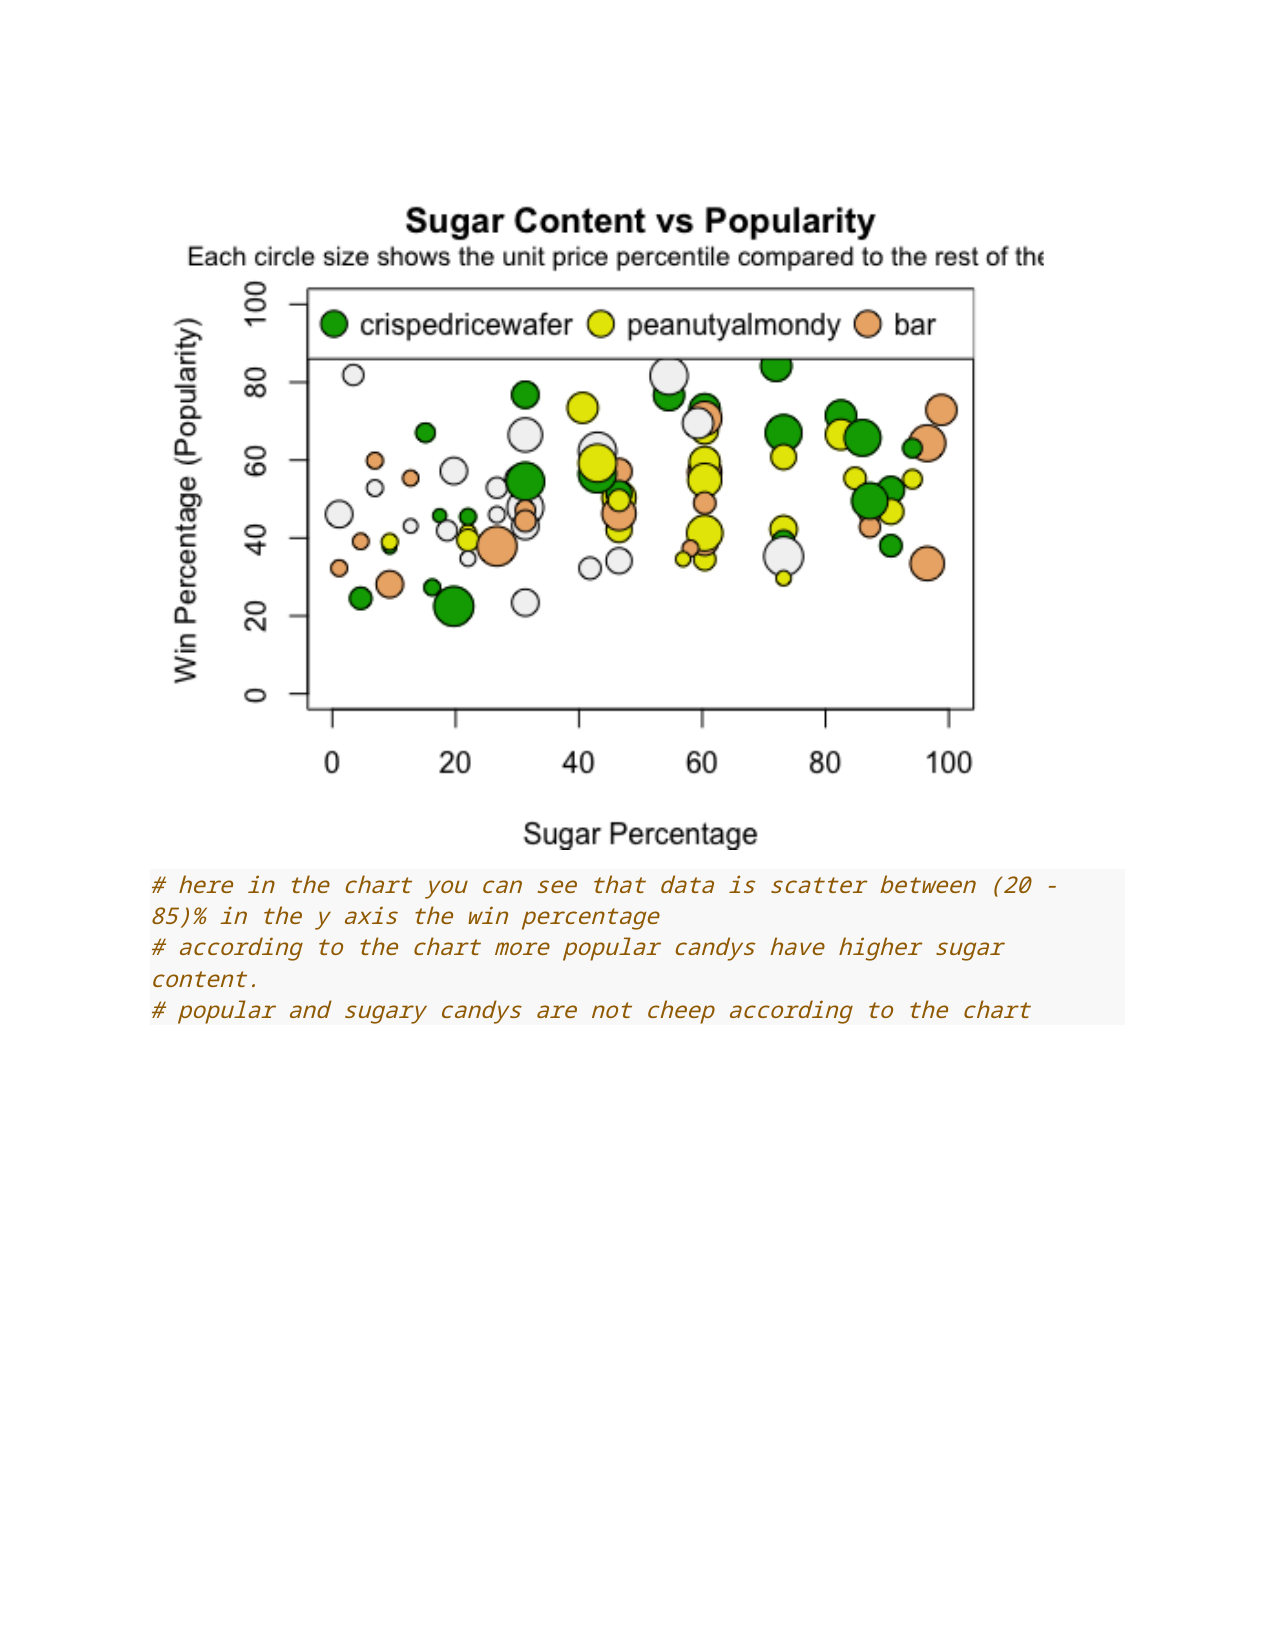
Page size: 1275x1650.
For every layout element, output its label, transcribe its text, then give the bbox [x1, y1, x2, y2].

picture [168, 150, 1044, 850]
text # here in the chart you can see that data is scatter between (20 - 85)% in the y axis the win percentage # according to the chart more popular candys have higher sugar content. # popular and sugary candys are not cheep according to the chart [150, 869, 1125, 1025]
